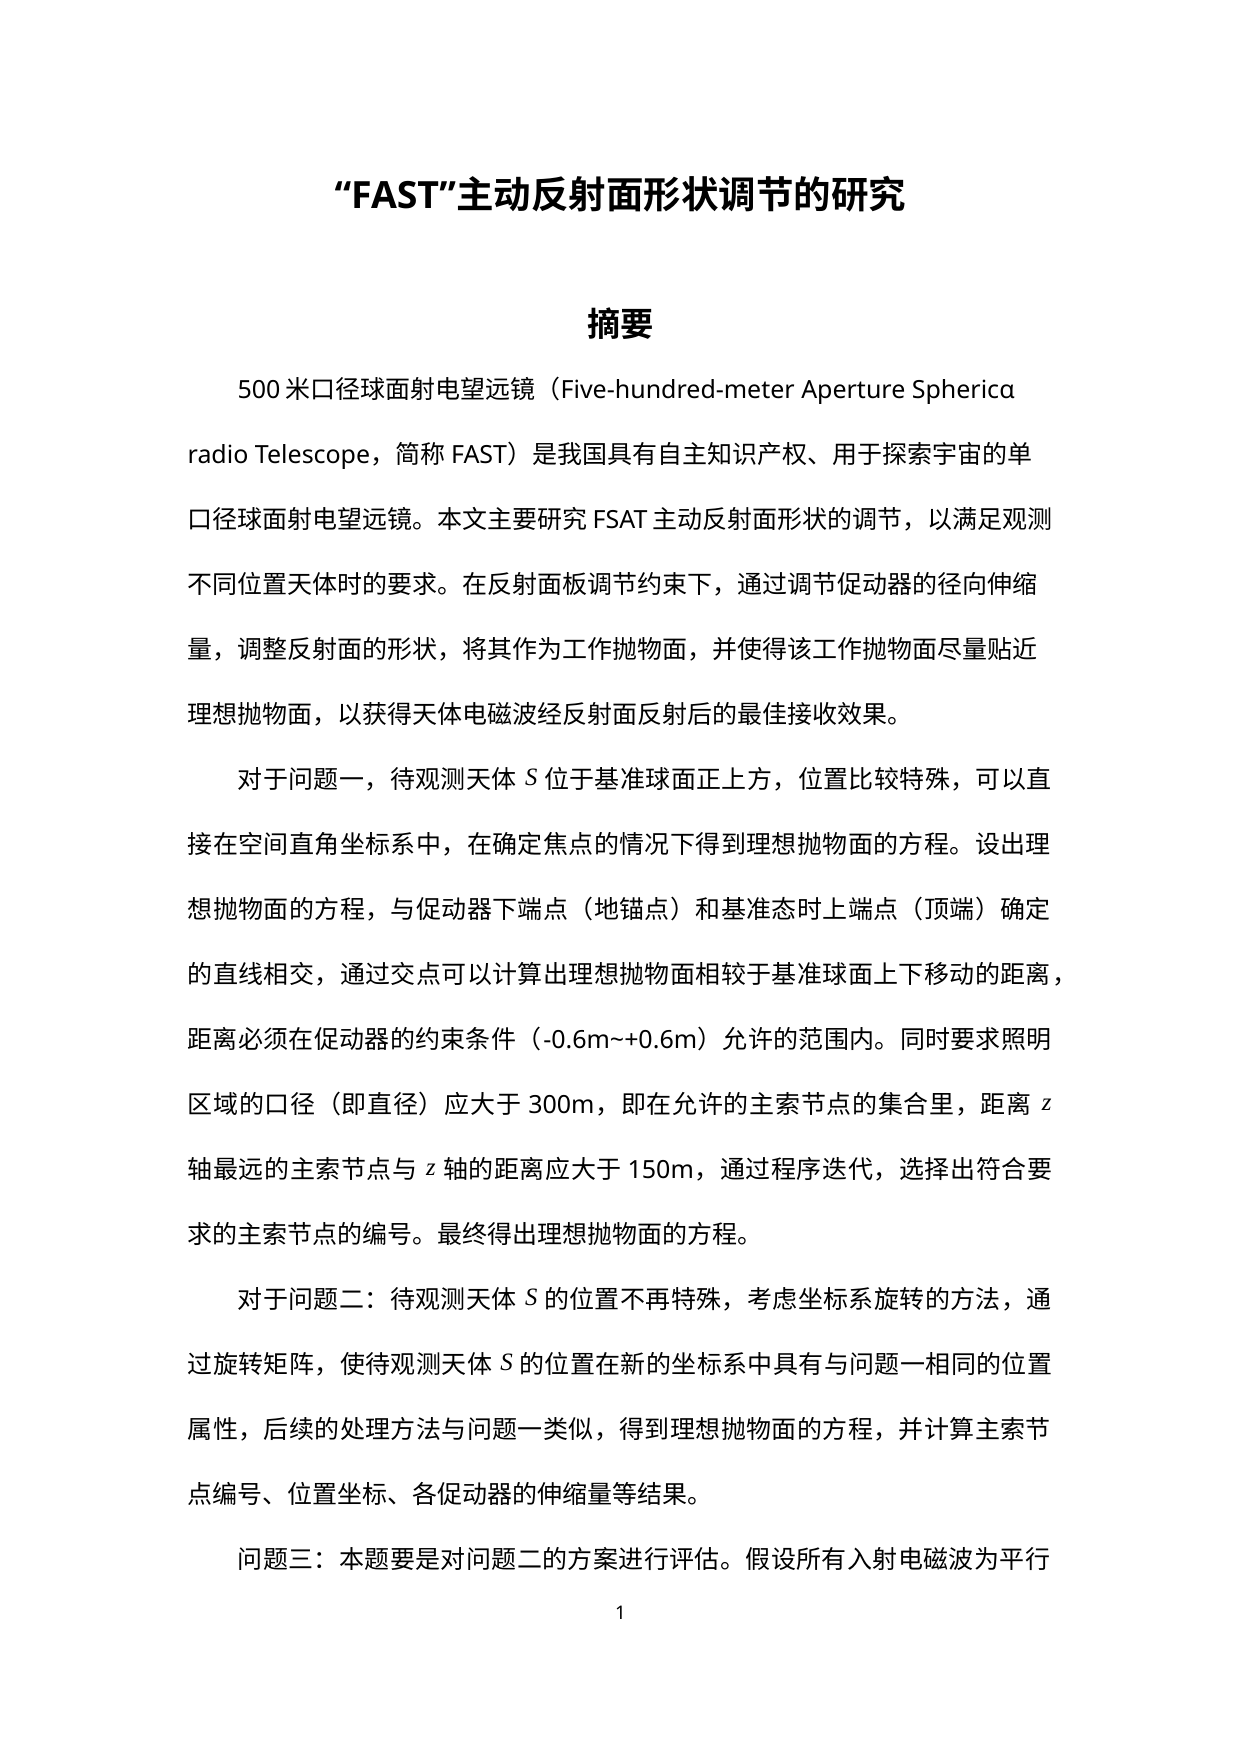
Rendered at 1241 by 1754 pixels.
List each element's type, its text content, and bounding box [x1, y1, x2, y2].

text 对于问题一，待观测天体 位于基准球面正上方，位置比较特殊，可以直接在空间直角坐标系中，在确定焦点的情况下得到理想抛物面的方程。设出理想抛物面的方程，与促动器下端点（地锚点）和基准态时上端点（顶端）确定的直线相交，通过交点可以计算出理想抛物面相较于基准球面上下移动的距离，距离必须在促动器的约束条件（-0.6m~+0.6m）允许的范围内。同时要求照明区域的口径（即直径）应大于300m，即在允许的主索节点的集合里，距离 轴最远的主索节点与 轴的距离应大于150m，通过程序迭代，选择出符合要求的主索节点的编号。最终得出理想抛物面的方程。 [187, 745, 1053, 1265]
text 摘要 [187, 290, 1053, 355]
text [187, 1525, 1053, 1590]
text “FAST”主动反射面形状调节的研究 [187, 160, 1053, 225]
text 对于问题二：待观测天体 的位置不再特殊，考虑坐标系旋转的方法，通过旋转矩阵，使待观测天体 的位置在新的坐标系中具有与问题一相同的位置属性，后续的处理方法与问题一类似，得到理想抛物面的方程，并计算主索节点编号、位置坐标、各促动器的伸缩量等结果。 [187, 1265, 1053, 1525]
text 500米口径球面射电望远镜（Five-hundred-meter Aperture Sphericα radio Telescope，简称 FAST）是我国具有自主知识产权、用于探索宇宙的单口径球面射电望远镜。本文主要研究FSAT主动反射面形状的调节，以满足观测不同位置天体时的要求。在反射面板调节约束下，通过调节促动器的径向伸缩量，调整反射面的形状，将其作为工作抛物面，并使得该工作抛物面尽量贴近理想抛物面，以获得天体电磁波经反射面反射后的最佳接收效果。 [187, 355, 1053, 745]
